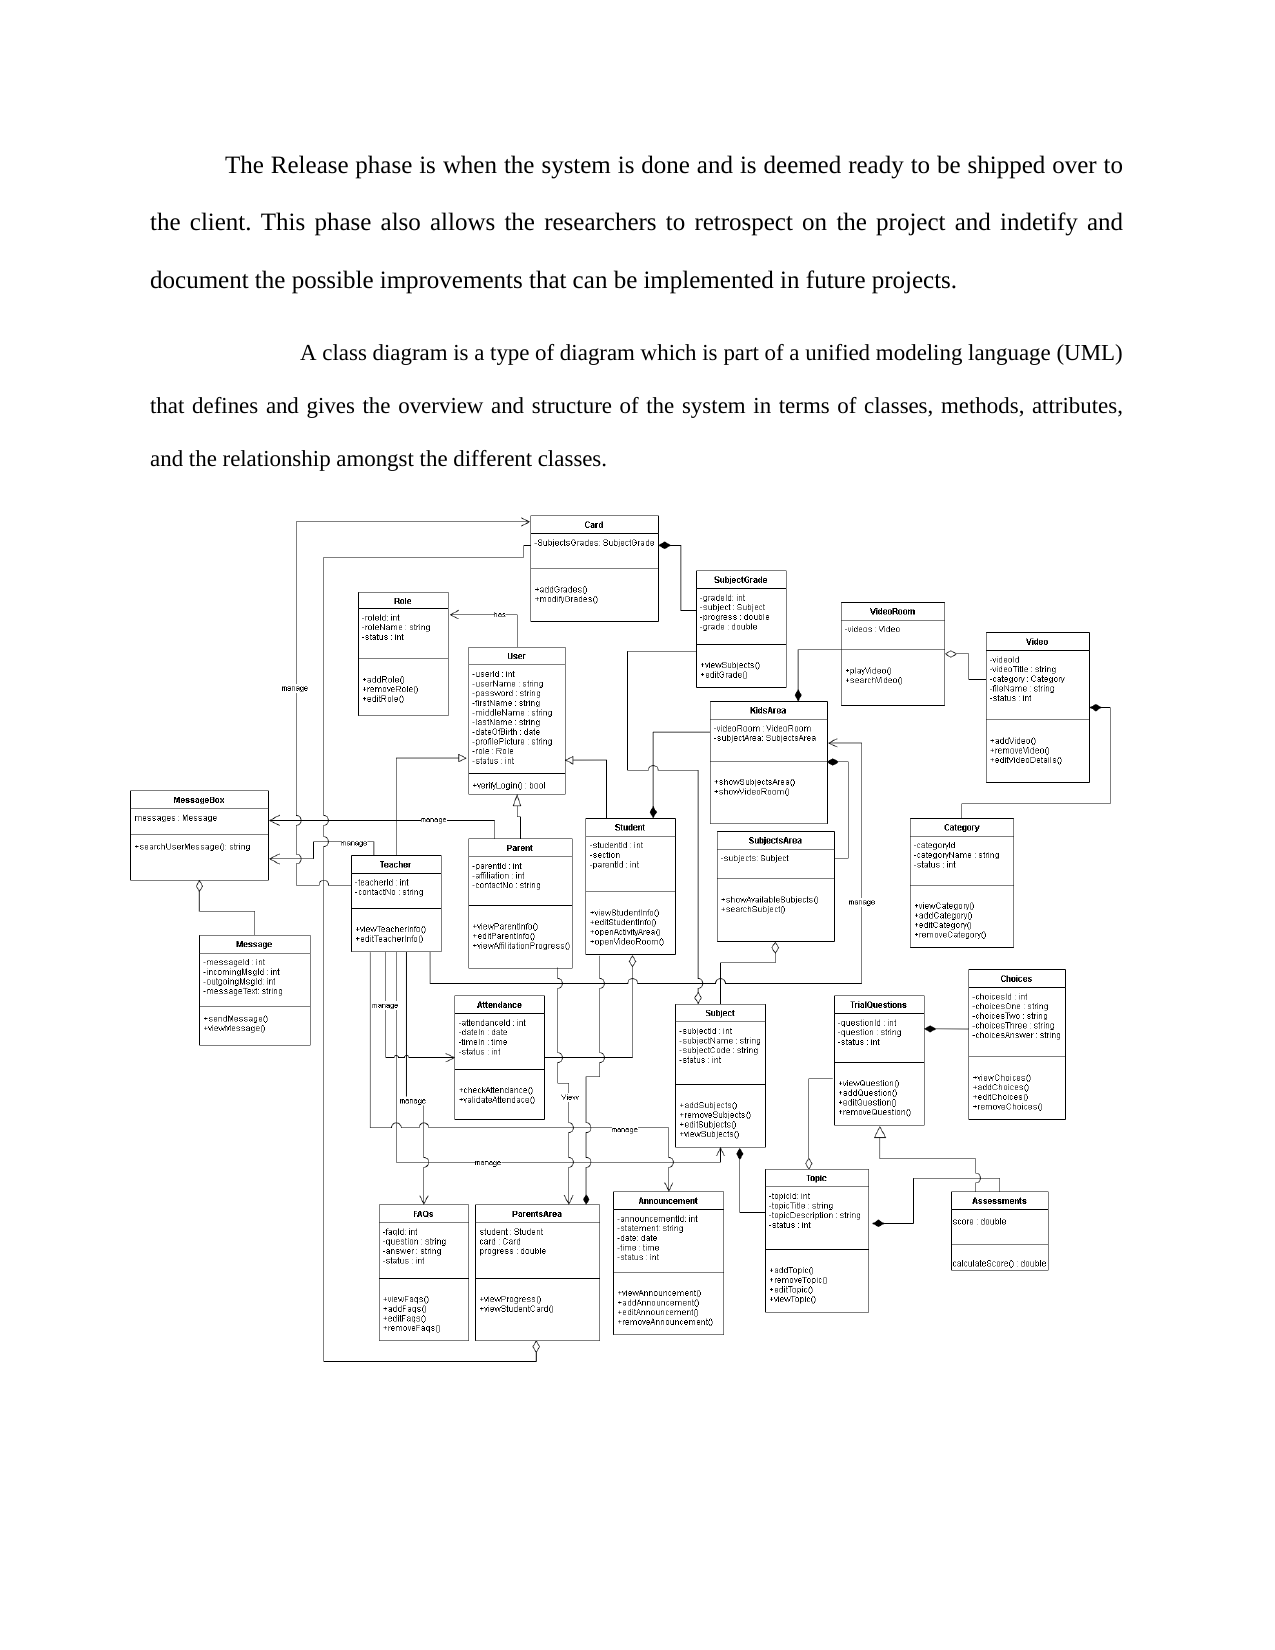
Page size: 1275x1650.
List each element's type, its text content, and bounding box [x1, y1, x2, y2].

picture [130, 513, 1122, 1374]
text A class diagram is a type of diagram which is part of a unified modeling language (UML) that defines and gives the overview and structure of the system in terms of classes, methods, attributes, and the relationship amongst the different classes. [150, 339, 1125, 471]
text The Release phase is when the system is done and is deemed ready to be shipped over to the client. This phase also allows the researchers to retrospect on the project and indetify and document the possible improvements that can be implemented in future projects. [150, 150, 1125, 294]
